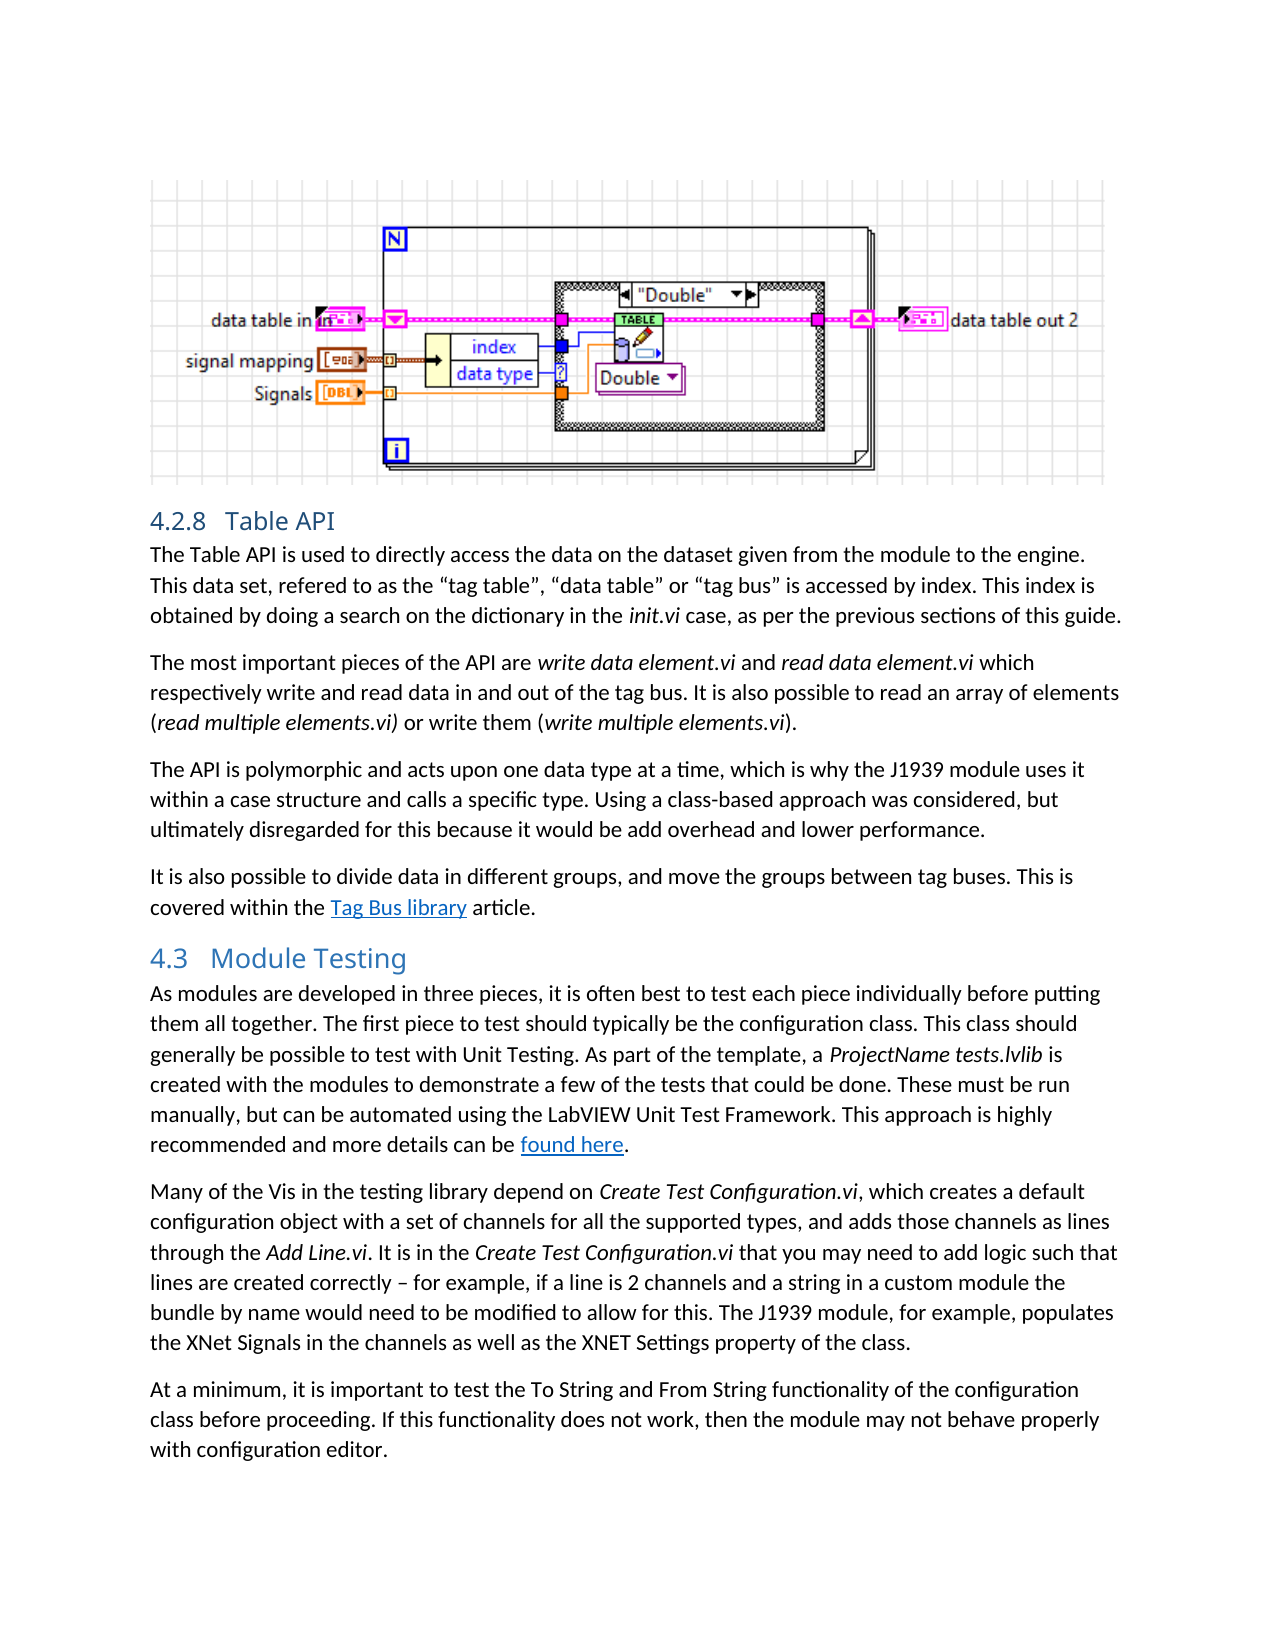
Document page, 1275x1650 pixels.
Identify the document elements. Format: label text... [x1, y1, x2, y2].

text It is also possible to divide data in different groups, and move the groups between tag buses. This is covered within the Tag Bus library article. [150, 862, 1125, 921]
text The Table API is used to directly access the data on the dataset given from the module to the engine. This data set, refered to as the “tag table”, “data table” or “tag bus” is accessed by index. This index is obtained by doing a search on the dictionary in the init.vi case, as per the previous sections of this guide. [150, 541, 1125, 629]
text As modules are developed in three pieces, it is often best to test each piece individually before putting them all together. The first piece to test should typically be the configuration class. This class should generally be possible to test with Unit Testing. As part of the template, a ProjectName tests.lvlib is created with the modules to demonstrate a few of the tests that could be done. These must be run manually, but can be automated using the LabVIEW Unit Test Framework. This approach is highly recommended and more details can be found here. [150, 979, 1125, 1158]
subtitle Module Testing [150, 939, 1125, 976]
text At a minimum, it is important to test the To String and From String functionality of the configuration class before proceeding. If this functionality does not work, then the module may not behave properly with configuration editor. [150, 1375, 1125, 1463]
text The most important pieces of the API are write data element.vi and read data element.vi which respectively write and read data in and out of the tag bus. It is also possible to read an array of elements (read multiple elements.vi) or write them (write multiple elements.vi). [150, 648, 1125, 736]
picture [150, 180, 1105, 485]
text The API is polymorphic and acts upon one data type at a time, which is why the J1939 module uses it within a case structure and calls a specific type. Using a class-based approach was considered, but ultimately disregarded for this because it would be add overhead and lower performance. [150, 755, 1125, 843]
text Many of the Vis in the testing library depend on Create Test Configuration.vi, which creates a default configuration object with a set of channels for all the supported types, and adds those channels as lines through the Add Line.vi. It is in the Create Test Configuration.vi that you may need to add logic such that lines are created correctly – for example, if a line is 2 channels and a string in a custom module the bundle by name would need to be modified to allow for this. The J1939 module, for example, populates the XNet Signals in the channels as well as the XNET Settings property of the class. [150, 1177, 1125, 1356]
subtitle Table API [150, 504, 1125, 538]
